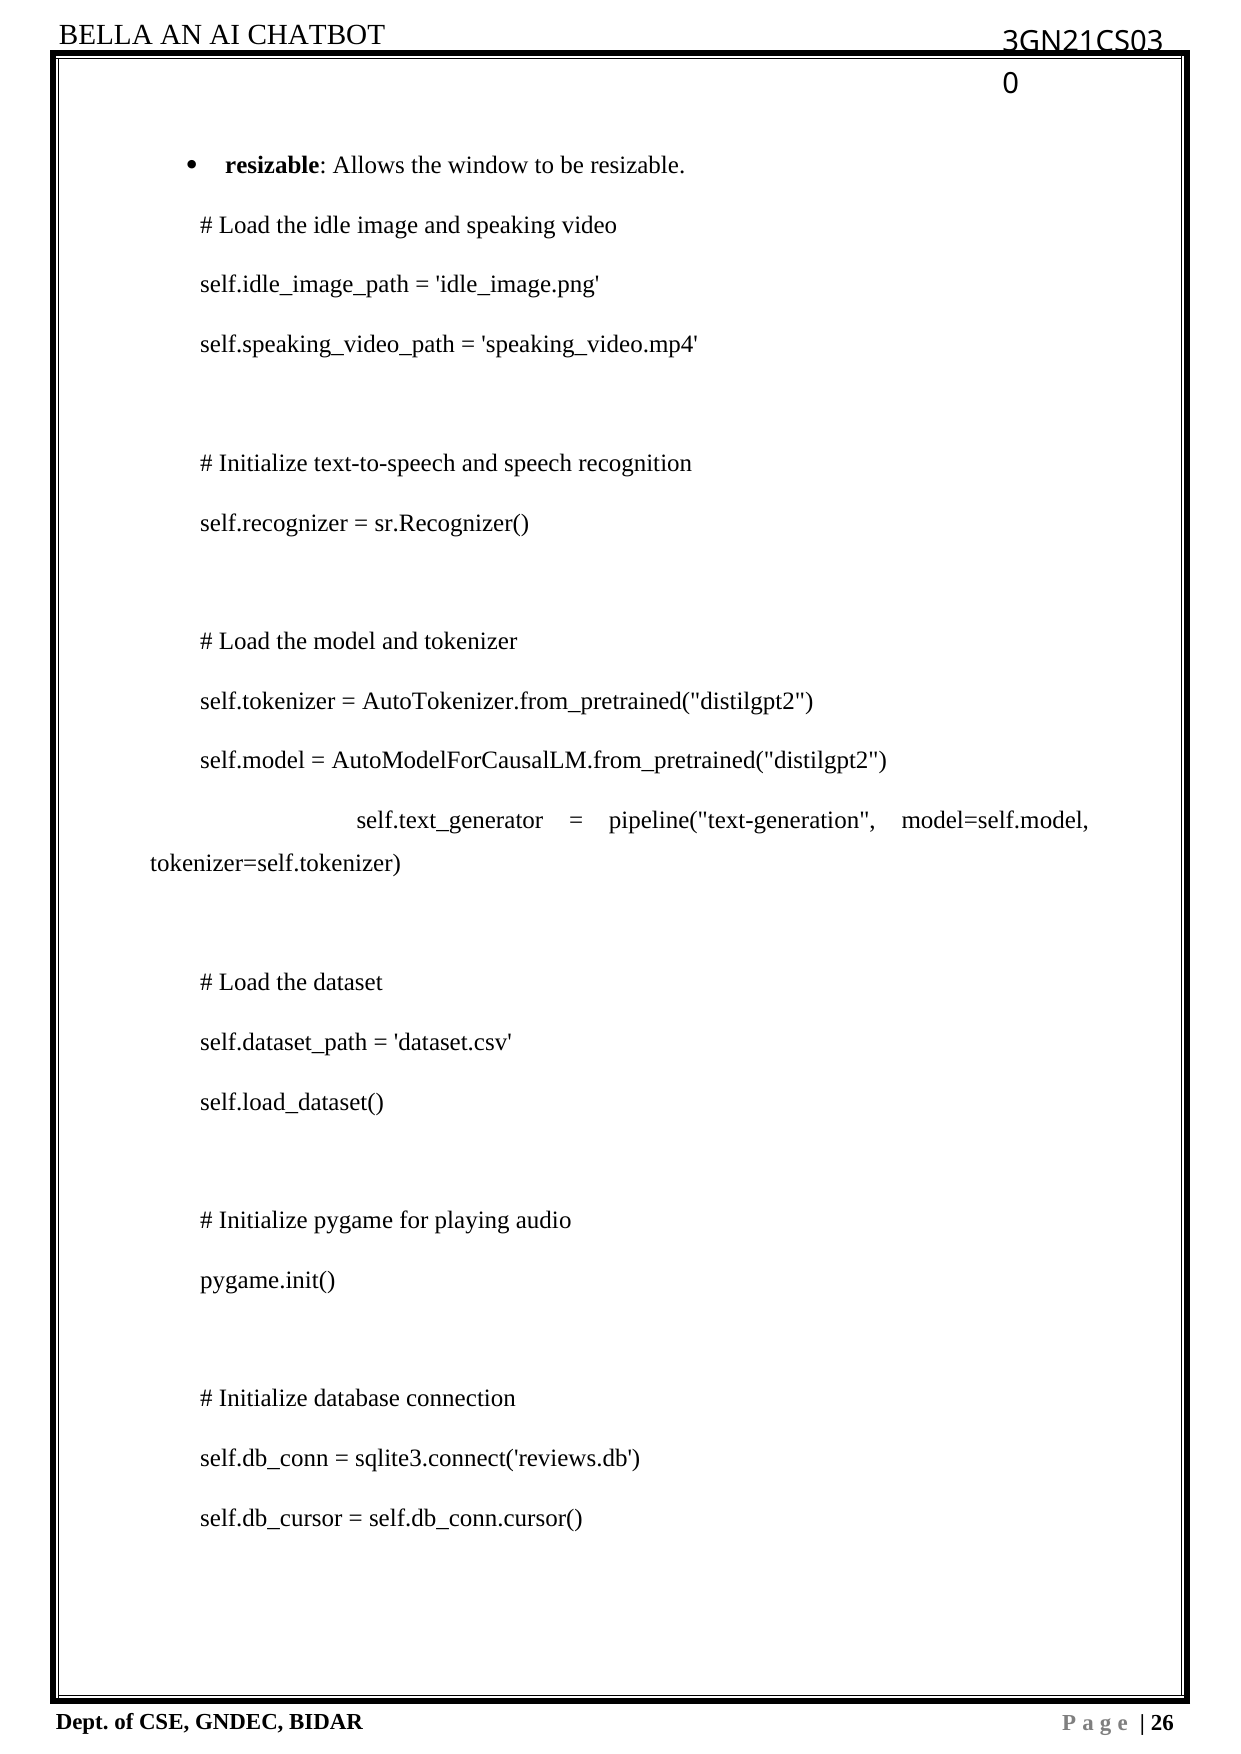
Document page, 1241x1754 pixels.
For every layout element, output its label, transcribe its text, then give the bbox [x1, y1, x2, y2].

text # Load the model and tokenizer [150, 626, 1090, 655]
text self.dataset_path = 'dataset.csv' [150, 1027, 1090, 1056]
text self.load_dataset() [150, 1087, 1090, 1115]
text self.recognizer = sr.Recognizer() [150, 508, 1090, 536]
text # Initialize pygame for playing audio [150, 1205, 1090, 1234]
text self.tokenizer = AutoTokenizer.from_pretrained("distilgpt2") [150, 686, 1090, 714]
text self.text_generator = pipeline("text-generation", model=self.model, tokenizer=self.tokenizer) [150, 805, 1090, 877]
text self.idle_image_path = 'idle_image.png' [150, 269, 1090, 298]
text # Load the dataset [150, 967, 1090, 996]
text self.db_conn = sqlite3.connect('reviews.db') [150, 1443, 1090, 1472]
text # Initialize text-to-speech and speech recognition [150, 448, 1090, 477]
text self.speaking_video_path = 'speaking_video.mp4' [150, 329, 1090, 358]
text pygame.init() [150, 1265, 1090, 1293]
list resizable: Allows the window to be resizable. [187, 150, 1090, 179]
text # Initialize database connection [150, 1383, 1090, 1412]
text self.db_cursor = self.db_conn.cursor() [150, 1503, 1090, 1532]
text self.model = AutoModelForCausalLM.from_pretrained("distilgpt2") [150, 746, 1090, 774]
text # Load the idle image and speaking video [150, 210, 1090, 238]
